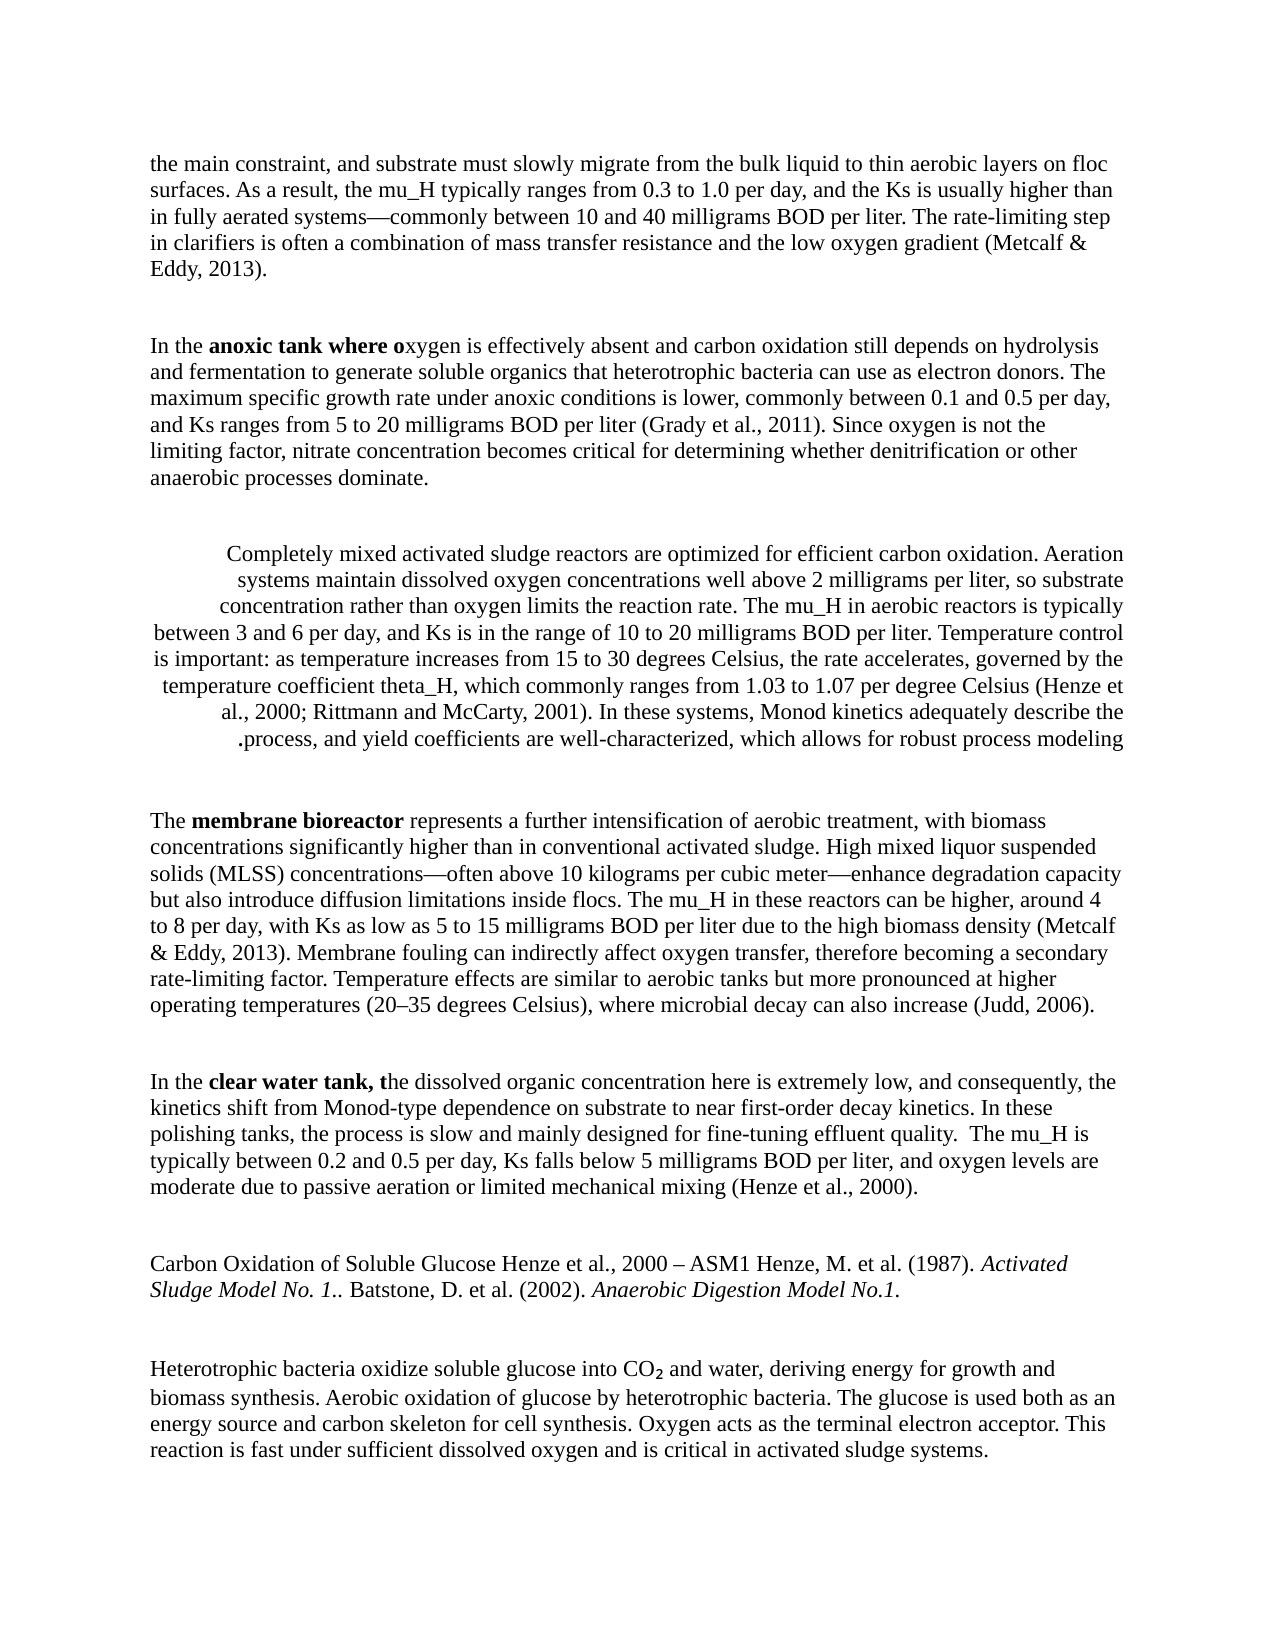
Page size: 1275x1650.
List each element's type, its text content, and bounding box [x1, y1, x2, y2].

text In the clear water tank, the dissolved organic concentration here is extremely low, and consequently, the kinetics shift from Monod-type dependence on substrate to near first-order decay kinetics. In these polishing tanks, the process is slow and mainly designed for fine-tuning effluent quality. The mu_H is typically between 0.2 and 0.5 per day, Ks falls below 5 milligrams BOD per liter, and oxygen levels are moderate due to passive aeration or limited mechanical mixing (Henze et al., 2000). [150, 1091, 1125, 1222]
text Heterotrophic bacteria oxidize soluble glucose into CO₂ and water, deriving energy for growth and biomass synthesis. Aerobic oxidation of glucose by heterotrophic bacteria. The glucose is used both as an energy source and carbon skeleton for cell synthesis. Oxygen acts as the terminal electron acceptor. This reaction is fast under sufficient dissolved oxygen and is critical in activated sludge systems. [150, 1375, 1125, 1486]
text Completely mixed activated sludge reactors are optimized for efficient carbon oxidation. Aeration systems maintain dissolved oxygen concentrations well above 2 milligrams per liter, so substrate concentration rather than oxygen limits the reaction rate. The mu_H in aerobic reactors is typically between 3 and 6 per day, and Ks is in the range of 10 to 20 milligrams BOD per liter. Temperature control is important: as temperature increases from 15 to 30 degrees Celsius, the rate accelerates, governed by the temperature coefficient theta_H, which commonly ranges from 1.03 to 1.07 per degree Celsius (Henze et al., 2000; Rittmann and McCarty, 2001). In these systems, Monod kinetics adequately describe the process, and yield coefficients are well-characterized, which allows for robust process modeling. [150, 540, 1125, 780]
text The membrane bioreactor represents a further intensification of aerobic treatment, with biomass concentrations significantly higher than in conventional activated sludge. High mixed liquor suspended solids (MLSS) concentrations—often above 10 kilograms per cubic meter—enhance degradation capacity but also introduce diffusion limitations inside flocs. The mu_H in these reactors can be higher, around 4 to 8 per day, with Ks as low as 5 to 15 milligrams BOD per liter due to the high biomass density (Metcalf & Eddy, 2013). Membrane fouling can indirectly affect oxygen transfer, therefore becoming a secondary rate-limiting factor. Temperature effects are similar to aerobic tanks but more pronounced at higher operating temperatures (20–35 degrees Celsius), where microbial decay can also increase (Judd, 2006). [150, 830, 1125, 1041]
text Carbon Oxidation of Soluble Glucose Henze et al., 2000 – ASM1 Henze, M. et al. (1987). Activated Sludge Model No. 1.. Batstone, D. et al. (2002). Anaerobic Digestion Model No.1. [150, 1272, 1125, 1325]
text In the anoxic tank where oxygen is effectively absent and carbon oxidation still depends on hydrolysis and fermentation to generate soluble organics that heterotrophic bacteria can use as electron donors. The maximum specific growth rate under anoxic conditions is lower, commonly between 0.1 and 0.5 per day, and Ks ranges from 5 to 20 milligrams BOD per liter (Grady et al., 2011). Since oxygen is not the limiting factor, nitrate concentration becomes critical for determining whether denitrification or other anaerobic processes dominate. [150, 332, 1125, 490]
